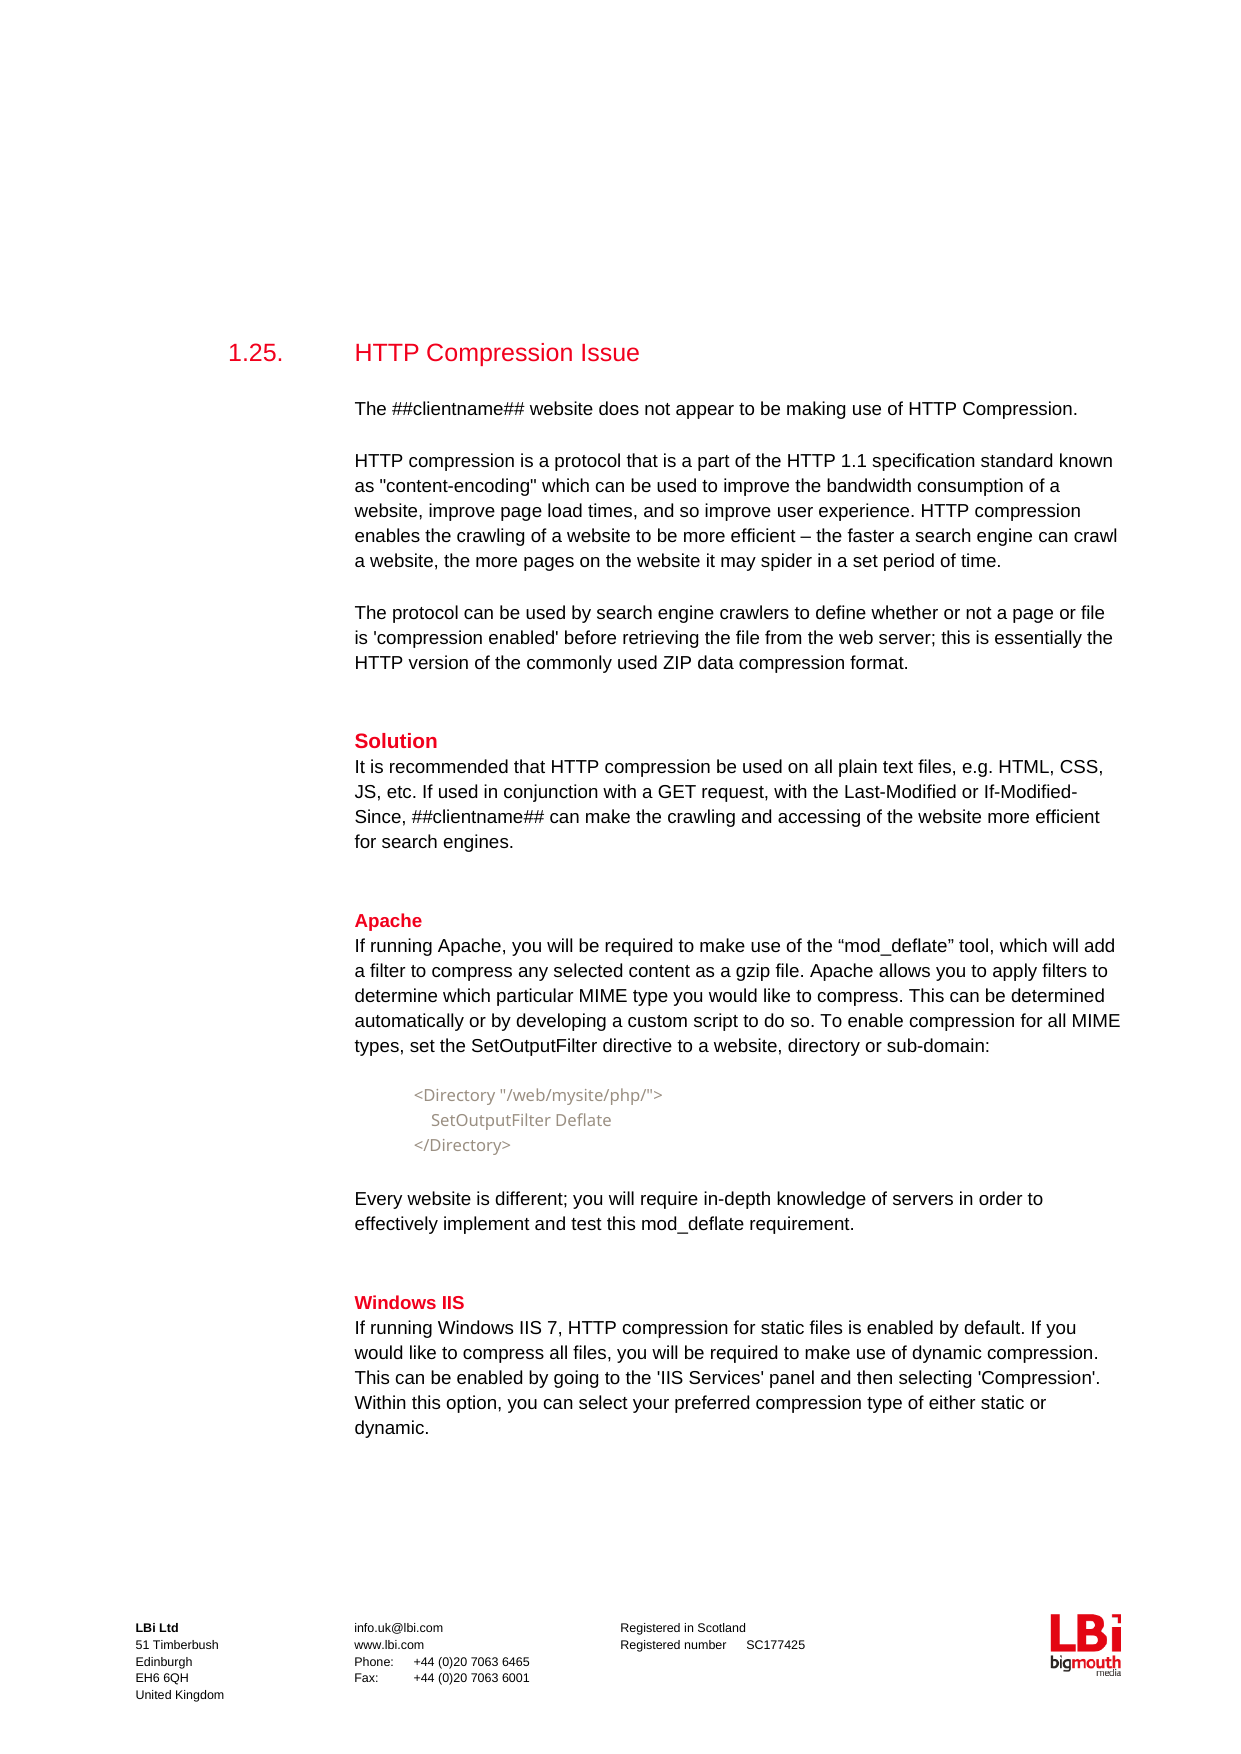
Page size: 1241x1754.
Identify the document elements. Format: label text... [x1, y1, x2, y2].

subtitle Apache [354, 878, 1122, 932]
picture [1045, 1608, 1126, 1681]
text If running Apache, you will be required to make use of the “mod_deflate” tool, which will add a filter to compress any selected content as a gzip file. Apache allows you to apply filters to determine which particular MIME type you would like to compress. This can be determined automatically or by developing a custom script to do so. To enable compression for all MIME types, set the SetOutputFilter directive to a website, directory or sub-domain: [354, 932, 1122, 1057]
text The protocol can be used by search engine crawlers to define whether or not a page or file is 'compression enabled' before retrieving the file from the web server; this is essentially the HTTP version of the commonly used ZIP data compression format. [354, 598, 1122, 673]
text HTTP compression is a protocol that is a part of the HTTP 1.1 specification standard known as "content-encoding" which can be used to improve the bandwidth consumption of a website, improve page load times, and so improve user experience. HTTP compression enables the crawling of a website to be more efficient – the faster a search engine can crawl a website, the more pages on the website it may spider in a set period of time. [354, 446, 1122, 571]
text If running Windows IIS 7, HTTP compression for static files is enabled by default. If you would like to compress all files, you will be required to make use of dynamic compression. This can be enabled by going to the 'IIS Services' panel and then selecting 'Compression'. Within this option, you can select your preferred compression type of either static or dynamic. [354, 1313, 1122, 1438]
text <Directory "/web/mysite/php/"> [413, 1082, 1122, 1107]
subtitle Windows IIS [354, 1259, 1122, 1313]
text It is recommended that HTTP compression be used on all plain text files, e.g. HTML, CSS, JS, etc. If used in conjunction with a GET request, with the Last-Modified or If-Modified-Since, ##clientname## can make the crawling and accessing of the website more efficient for search engines. [354, 753, 1122, 853]
text </Directory> [413, 1132, 1122, 1157]
subtitle HTTP Compression Issue [283, 313, 1122, 367]
text SetOutputFilter Deflate [413, 1107, 1122, 1132]
subtitle Solution [354, 698, 1122, 753]
text Every website is different; you will require in-depth knowledge of servers in order to effectively implement and test this mod_deflate requirement. [354, 1184, 1122, 1234]
text The ##clientname## website does not appear to be making use of HTTP Compression. [354, 394, 1122, 419]
